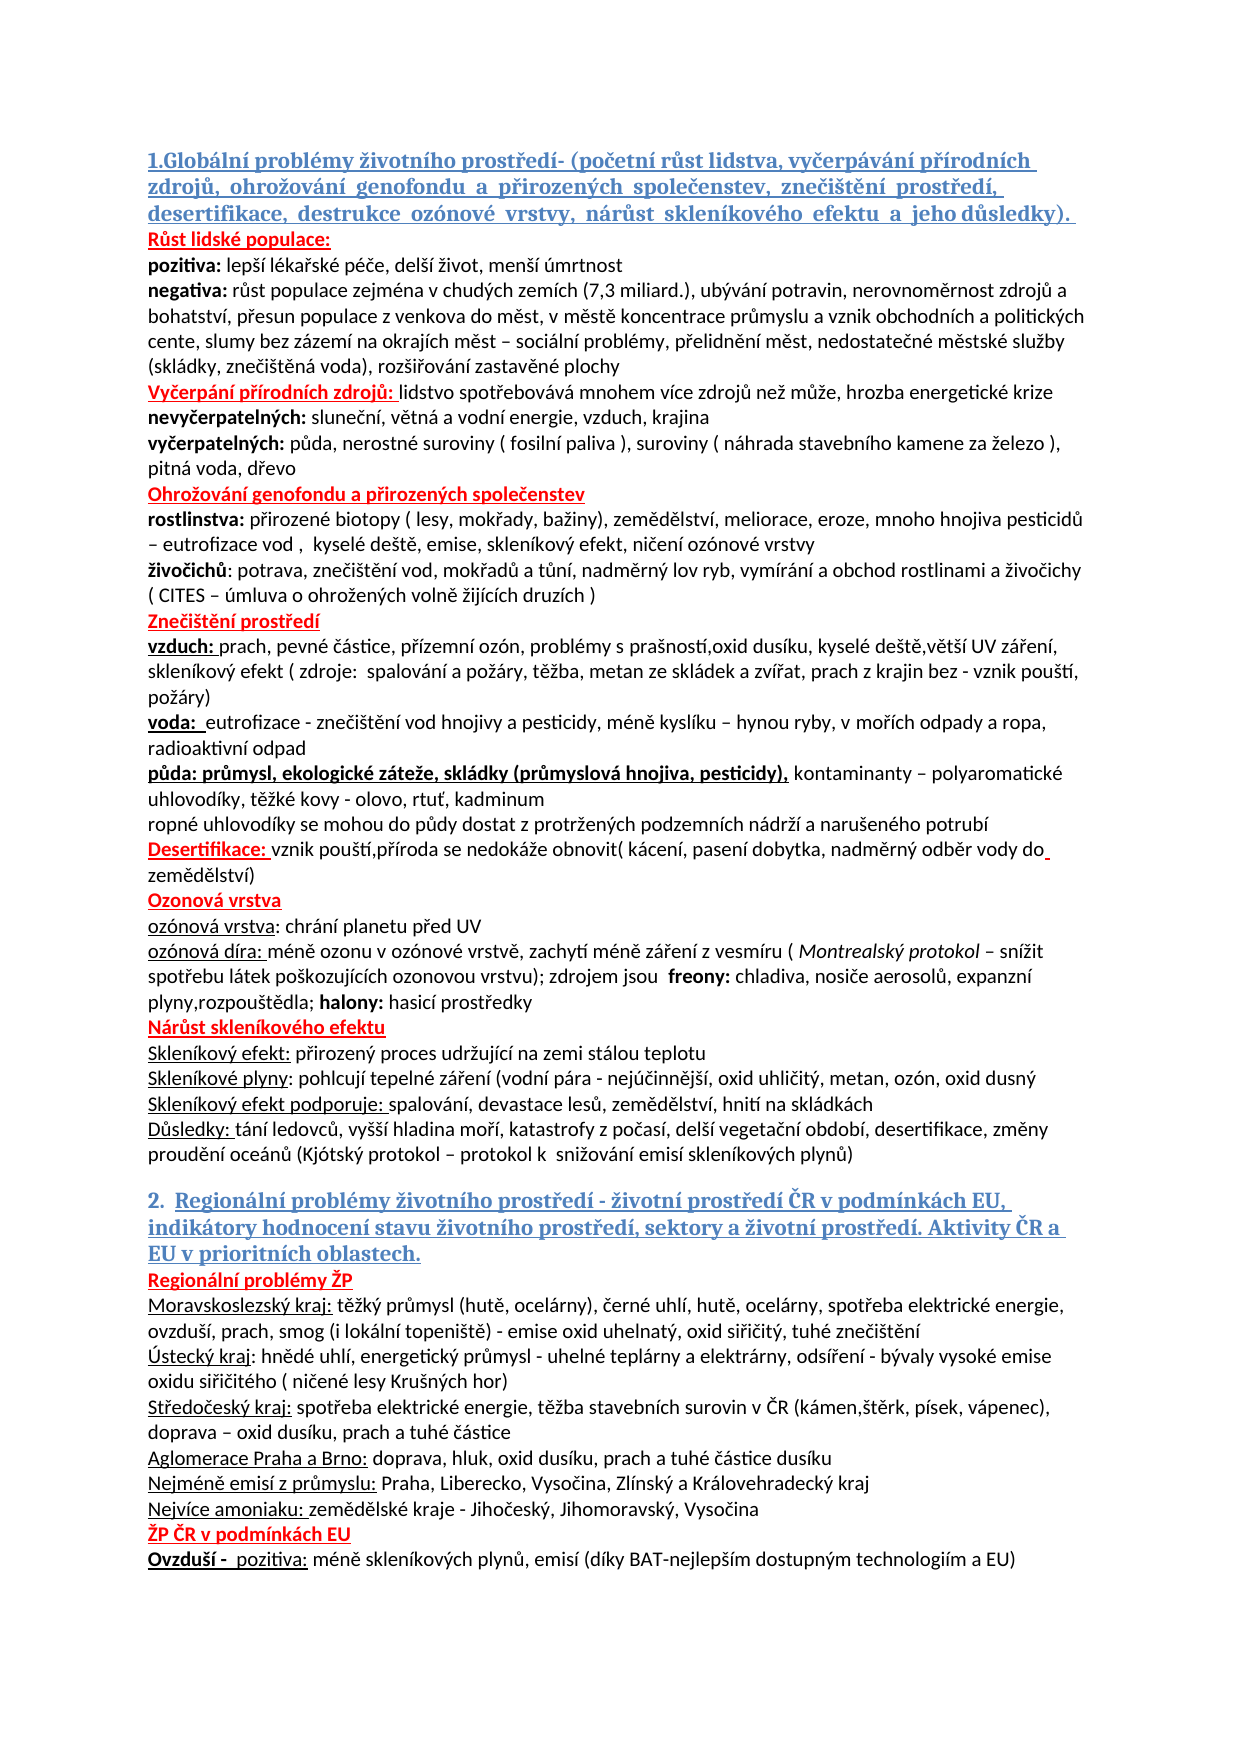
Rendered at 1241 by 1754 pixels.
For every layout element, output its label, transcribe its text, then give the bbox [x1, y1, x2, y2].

text Skleníkový efekt: přirozený proces udržující na zemi stálou teplotu [148, 1040, 1093, 1065]
text nevyčerpatelných: sluneční, větná a vodní energie, vzduch, krajina [148, 404, 1093, 430]
text Středočeský kraj: spotřeba elektrické energie, těžba stavebních surovin v ČR (kámen,štěrk, písek, vápenec), doprava – oxid dusíku, prach a tuhé částice [148, 1394, 1093, 1445]
text ropné uhlovodíky se mohou do půdy dostat z protržených podzemních nádrží a narušeného potrubí [148, 811, 1093, 837]
text Nejméně emisí z průmyslu: Praha, Liberecko, Vysočina, Zlínský a Královehradecký kraj [148, 1470, 1093, 1496]
text ŽP ČR v podmínkách EU [148, 1521, 1093, 1547]
text rostlinstva: přirozené biotopy ( lesy, mokřady, bažiny), zemědělství, meliorace, eroze, mnoho hnojiva pesticidů – eutrofizace vod , kyselé deště, emise, skleníkový efekt, ničení ozónové vrstvy [148, 506, 1093, 557]
text Znečištění prostředí [148, 608, 1093, 633]
subtitle 2. Regionální problémy životního prostředí - životní prostředí ČR v podmínkách EU, indikátory hodnocení stavu životního prostředí, sektory a životní prostředí. Aktivity ČR a EU v prioritních oblastech. [148, 1188, 1093, 1267]
text Nárůst skleníkového efektu [148, 1014, 1093, 1040]
text Nejvíce amoniaku: zemědělské kraje - Jihočeský, Jihomoravský, Vysočina [148, 1496, 1093, 1521]
text půda: průmysl, ekologické záteže, skládky (průmyslová hnojiva, pesticidy), kontaminanty – polyaromatické uhlovodíky, těžké kovy - olovo, rtuť, kadminum [148, 760, 1093, 811]
text ozónová díra: méně ozonu v ozónové vrstvě, zachytí méně záření z vesmíru ( Montrealský protokol – snížit spotřebu látek poškozujících ozonovou vrstvu); zdrojem jsou freony: chladiva, nosiče aerosolů, expanzní plyny,rozpouštědla; halony: hasicí prostředky [148, 938, 1093, 1014]
text Vyčerpání přírodních zdrojů: lidstvo spotřebovává mnohem více zdrojů než může, hrozba energetické krize [148, 379, 1093, 404]
text Ohrožování genofondu a přirozených společenstev [148, 481, 1093, 506]
text Skleníkový efekt podporuje: spalování, devastace lesů, zemědělství, hnití na skládkách [148, 1091, 1093, 1116]
text živočichů: potrava, znečištění vod, mokřadů a tůní, nadměrný lov ryb, vymírání a obchod rostlinami a živočichy ( CITES – úmluva o ohrožených volně žijících druzích ) [148, 557, 1093, 608]
text voda: eutrofizace - znečištění vod hnojivy a pesticidy, méně kyslíku – hynou ryby, v mořích odpady a ropa, radioaktivní odpad [148, 709, 1093, 760]
text Regionální problémy ŽP [148, 1267, 1093, 1292]
text Růst lidské populace: [148, 227, 1093, 252]
subtitle 1.Globální problémy životního prostředí- (početní růst lidstva, vyčerpávání přírodních zdrojů, ohrožování genofondu a přirozených společenstev, znečištění prostředí, desertifikace, destrukce ozónové vrstvy, nárůst skleníkového efektu a jeho důsledky). [148, 148, 1093, 227]
text vyčerpatelných: půda, nerostné suroviny ( fosilní paliva ), suroviny ( náhrada stavebního kamene za železo ), pitná voda, dřevo [148, 430, 1093, 481]
text pozitiva: lepší lékařské péče, delší život, menší úmrtnost [148, 252, 1093, 277]
text Skleníkové plyny: pohlcují tepelné záření (vodní pára - nejúčinnější, oxid uhličitý, metan, ozón, oxid dusný [148, 1065, 1093, 1091]
text Ozonová vrstva [148, 887, 1093, 913]
text ozónová vrstva: chrání planetu před UV [148, 913, 1093, 938]
text Aglomerace Praha a Brno: doprava, hluk, oxid dusíku, prach a tuhé částice dusíku [148, 1445, 1093, 1470]
text negativa: růst populace zejména v chudých zemích (7,3 miliard.), ubývání potravin, nerovnoměrnost zdrojů a bohatství, přesun populace z venkova do měst, v městě koncentrace průmyslu a vznik obchodních a politických cente, slumy bez zázemí na okrajích měst – sociální problémy, přelidnění měst, nedostatečné městské služby (skládky, znečištěná voda), rozšiřování zastavěné plochy [148, 277, 1093, 379]
text Moravskoslezský kraj: těžký průmysl (hutě, ocelárny), černé uhlí, hutě, ocelárny, spotřeba elektrické energie, ovzduší, prach, smog (i lokální topeniště) - emise oxid uhelnatý, oxid siřičitý, tuhé znečištění [148, 1292, 1093, 1343]
text vzduch: prach, pevné částice, přízemní ozón, problémy s prašností,oxid dusíku, kyselé deště,větší UV záření, skleníkový efekt ( zdroje: spalování a požáry, těžba, metan ze skládek a zvířat, prach z krajin bez - vznik pouští, požáry) [148, 633, 1093, 709]
text Desertifikace: vznik pouští,příroda se nedokáže obnovit( kácení, pasení dobytka, nadměrný odběr vody do zemědělství) [148, 837, 1093, 887]
text Důsledky: tání ledovců, vyšší hladina moří, katastrofy z počasí, delší vegetační období, desertifikace, změny proudění oceánů (Kjótský protokol – protokol k snižování emisí skleníkových plynů) [148, 1116, 1093, 1167]
text Ovzduší - pozitiva: méně skleníkových plynů, emisí (díky BAT-nejlepším dostupným technologiím a EU) [148, 1547, 1093, 1572]
text Ústecký kraj: hnědé uhlí, energetický průmysl - uhelné teplárny a elektrárny, odsíření - bývaly vysoké emise oxidu siřičitého ( ničené lesy Krušných hor) [148, 1343, 1093, 1394]
